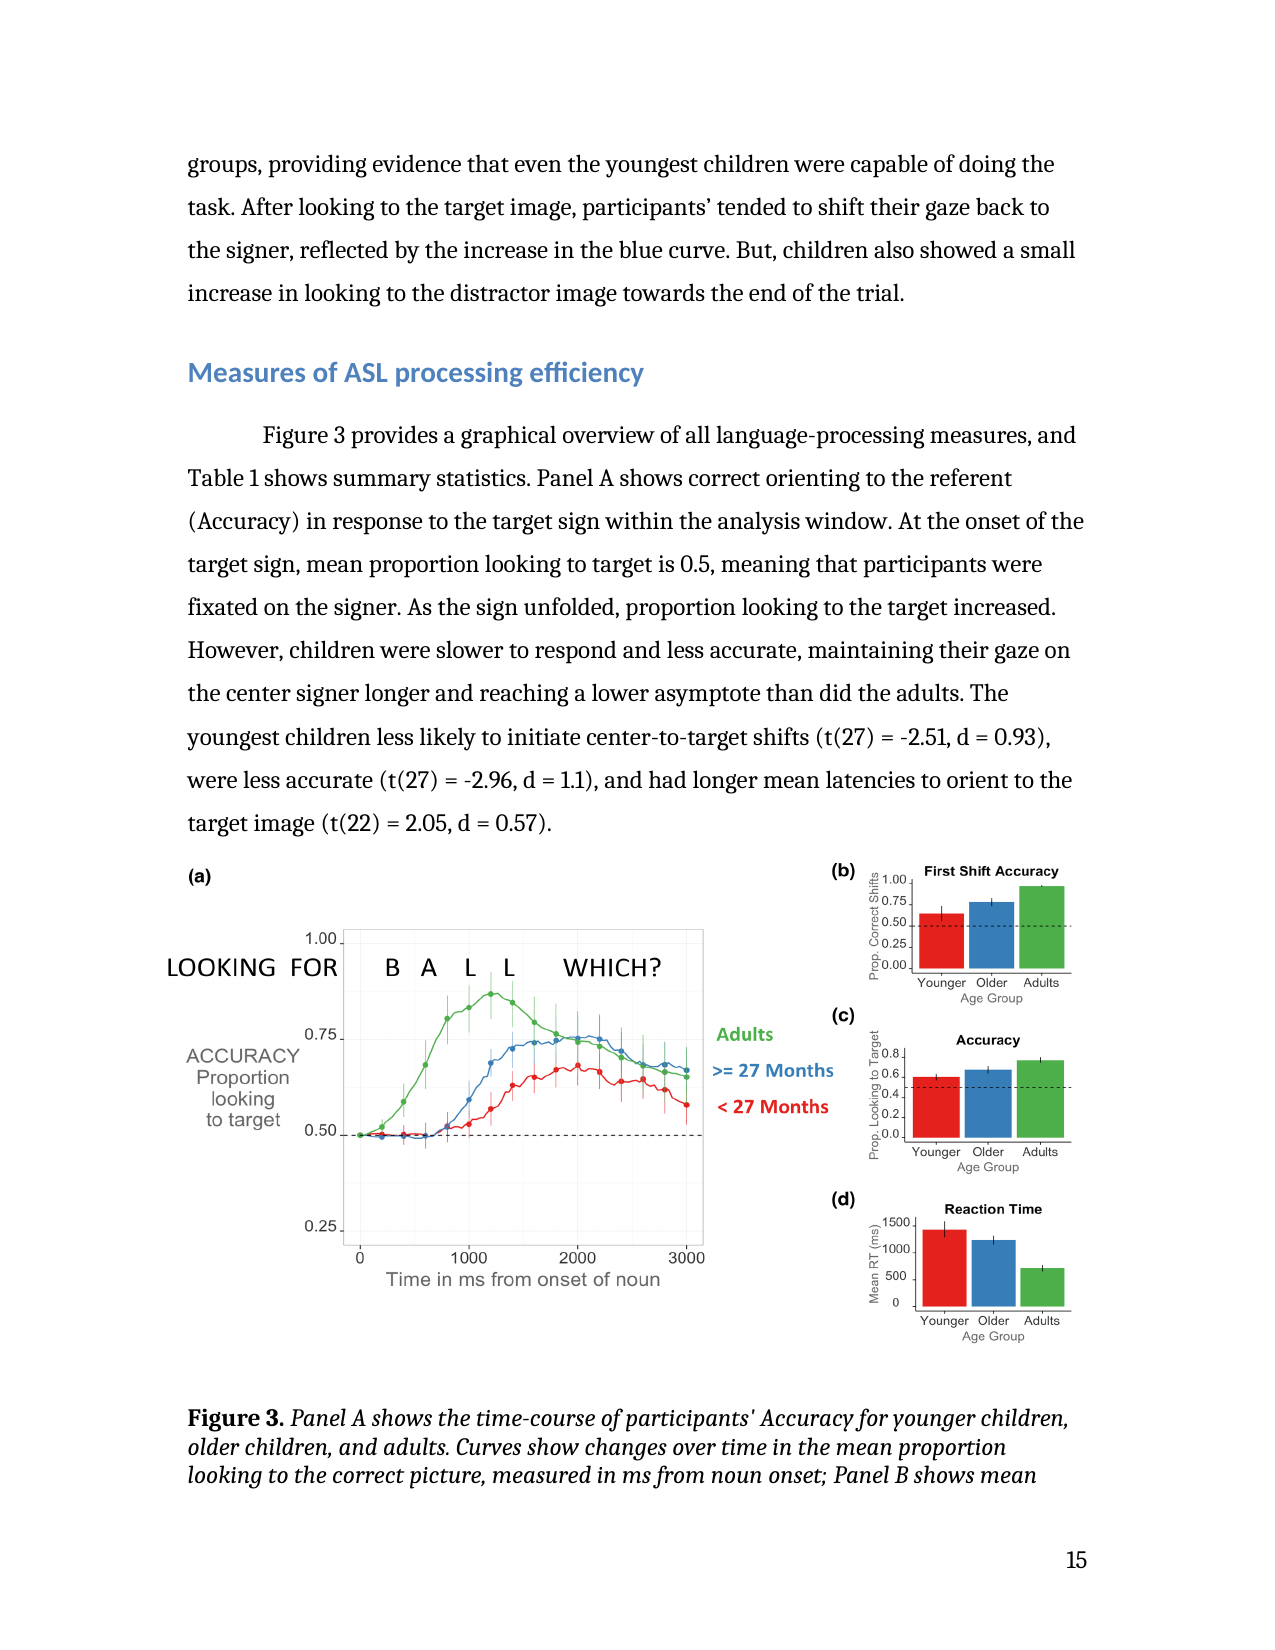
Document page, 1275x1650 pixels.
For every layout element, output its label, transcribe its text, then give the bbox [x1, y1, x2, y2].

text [187, 150, 1087, 308]
subtitle Measures of ASL processing efficiency [187, 354, 1087, 389]
text Figure 3 provides a graphical overview of all language-processing measures, and Table 1 shows summary statistics. Panel A shows correct orienting to the referent (Accuracy) in response to the target sign within the analysis window. At the onset of the target sign, mean proportion looking to target is 0.5, meaning that participants were fixated on the signer. As the sign unfolded, proportion looking to the target increased. However, children were slower to respond and less accurate, maintaining their gaze on the center signer longer and reaching a lower asymptote than did the adults. The youngest children less likely to initiate center-to-target shifts (t(27) = -2.51, d = 0.93), were less accurate (t(27) = -2.96, d = 1.1), and had longer mean latencies to orient to the target image (t(22) = 2.05, d = 0.57). [187, 421, 1087, 837]
picture [150, 845, 1083, 1346]
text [187, 883, 1087, 1490]
